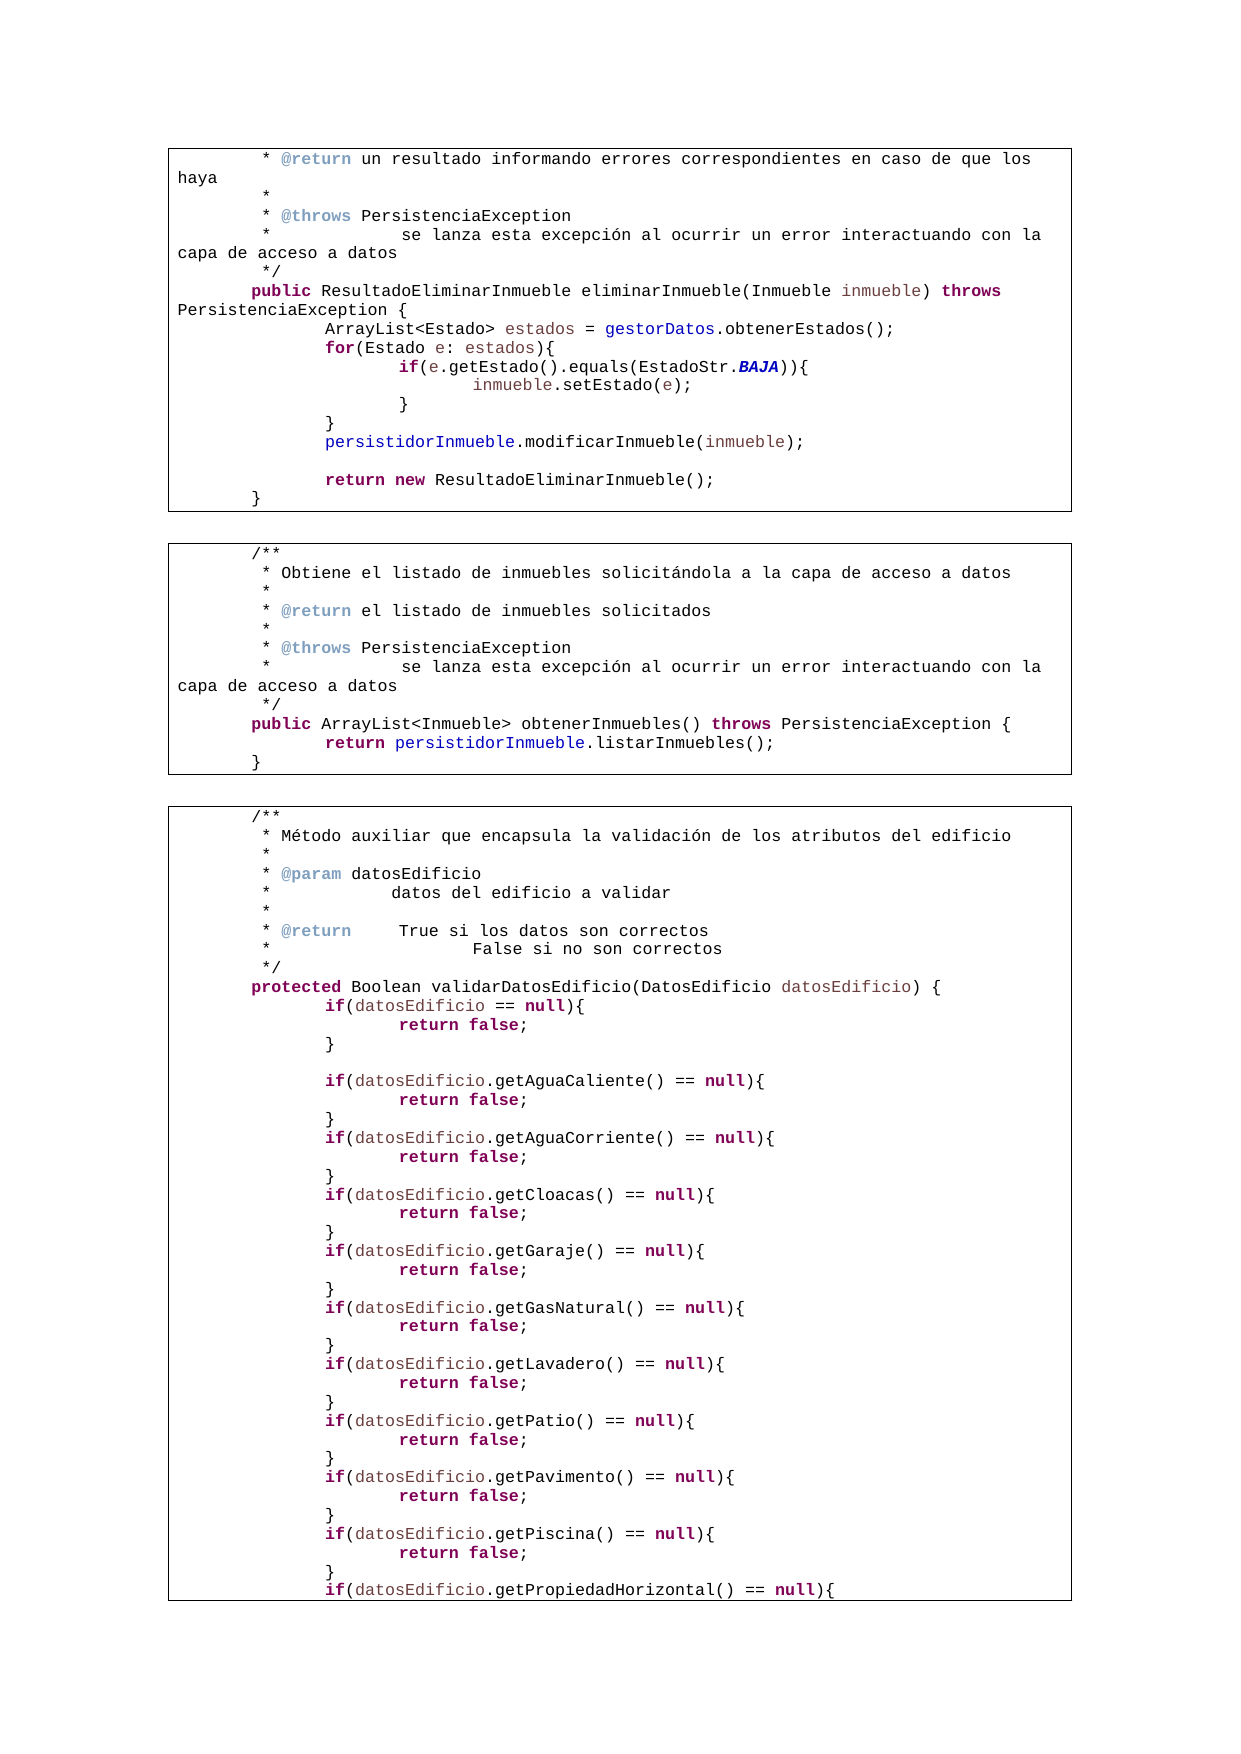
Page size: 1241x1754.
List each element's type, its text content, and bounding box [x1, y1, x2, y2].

text } [177, 1035, 1063, 1054]
text /** [169, 807, 1071, 828]
text return false; [177, 1488, 1063, 1507]
text } [177, 415, 1063, 433]
text if(datosEdificio.getGaraje() == null){ [177, 1243, 1063, 1261]
text return false; [177, 1016, 1063, 1035]
text */ [177, 697, 1063, 716]
text /** [169, 544, 1071, 565]
text if(datosEdificio.getCloacas() == null){ [177, 1186, 1063, 1205]
text return false; [177, 1374, 1063, 1393]
text } [177, 1507, 1063, 1525]
text protected Boolean validarDatosEdificio(DatosEdificio datosEdificio) { [177, 979, 1063, 997]
text } [177, 1167, 1063, 1186]
text inmueble.setEstado(e); [177, 377, 1063, 396]
text } [177, 396, 1063, 415]
text if(datosEdificio.getPatio() == null){ [177, 1412, 1063, 1431]
text if(datosEdificio.getAguaCorriente() == null){ [177, 1129, 1063, 1148]
text return false; [177, 1148, 1063, 1167]
text return false; [177, 1431, 1063, 1450]
text * datos del edificio a validar [177, 884, 1063, 903]
text } [177, 1393, 1063, 1412]
text return false; [177, 1205, 1063, 1224]
text if(datosEdificio == null){ [177, 997, 1063, 1016]
text * @return True si los datos son correctos [177, 922, 1063, 941]
text * @throws PersistenciaException [177, 640, 1063, 659]
text } [177, 1280, 1063, 1299]
text persistidorInmueble.modificarInmueble(inmueble); [177, 433, 1063, 452]
text return false; [177, 1261, 1063, 1280]
text } [177, 1224, 1063, 1243]
text */ [177, 960, 1063, 979]
text * @throws PersistenciaException [177, 207, 1063, 226]
text * [177, 188, 1063, 207]
text * @return el listado de inmuebles solicitados [177, 602, 1063, 621]
text * Método auxiliar que encapsula la validación de los atributos del edificio [177, 828, 1063, 847]
text * False si no son correctos [177, 941, 1063, 960]
text if(datosEdificio.getPavimento() == null){ [177, 1469, 1063, 1488]
text ArrayList<Estado> estados = gestorDatos.obtenerEstados(); [177, 320, 1063, 339]
text * @param datosEdificio [177, 866, 1063, 884]
text } [177, 1111, 1063, 1129]
text return false; [177, 1092, 1063, 1111]
text } [169, 750, 1071, 774]
text } [177, 1337, 1063, 1356]
text public ResultadoEliminarInmueble eliminarInmueble(Inmueble inmueble) throws PersistenciaException { [177, 283, 1063, 320]
text return persistidorInmueble.listarInmuebles(); [177, 734, 1063, 750]
text if(datosEdificio.getPiscina() == null){ [177, 1525, 1063, 1544]
text * [177, 847, 1063, 866]
text * [177, 583, 1063, 602]
text * [177, 903, 1063, 922]
text * se lanza esta excepción al ocurrir un error interactuando con la capa de acceso a datos [177, 226, 1063, 264]
text } [177, 1563, 1063, 1582]
text * se lanza esta excepción al ocurrir un error interactuando con la capa de acceso a datos [177, 659, 1063, 697]
text public ArrayList<Inmueble> obtenerInmuebles() throws PersistenciaException { [177, 716, 1063, 734]
text } [169, 487, 1071, 511]
text * @return un resultado informando errores correspondientes en caso de que los haya [169, 149, 1071, 188]
text } [177, 1450, 1063, 1469]
text for(Estado e: estados){ [177, 339, 1063, 358]
text * Obtiene el listado de inmuebles solicitándola a la capa de acceso a datos [177, 565, 1063, 583]
text */ [177, 264, 1063, 283]
text if(datosEdificio.getPropiedadHorizontal() == null){ [177, 1582, 1063, 1600]
text return false; [177, 1544, 1063, 1563]
text return false; [177, 1318, 1063, 1337]
text if(datosEdificio.getAguaCaliente() == null){ [177, 1073, 1063, 1092]
text return new ResultadoEliminarInmueble(); [177, 471, 1063, 487]
text if(e.getEstado().equals(EstadoStr.BAJA)){ [177, 358, 1063, 377]
text if(datosEdificio.getGasNatural() == null){ [177, 1299, 1063, 1318]
text if(datosEdificio.getLavadero() == null){ [177, 1356, 1063, 1374]
text * [177, 621, 1063, 640]
